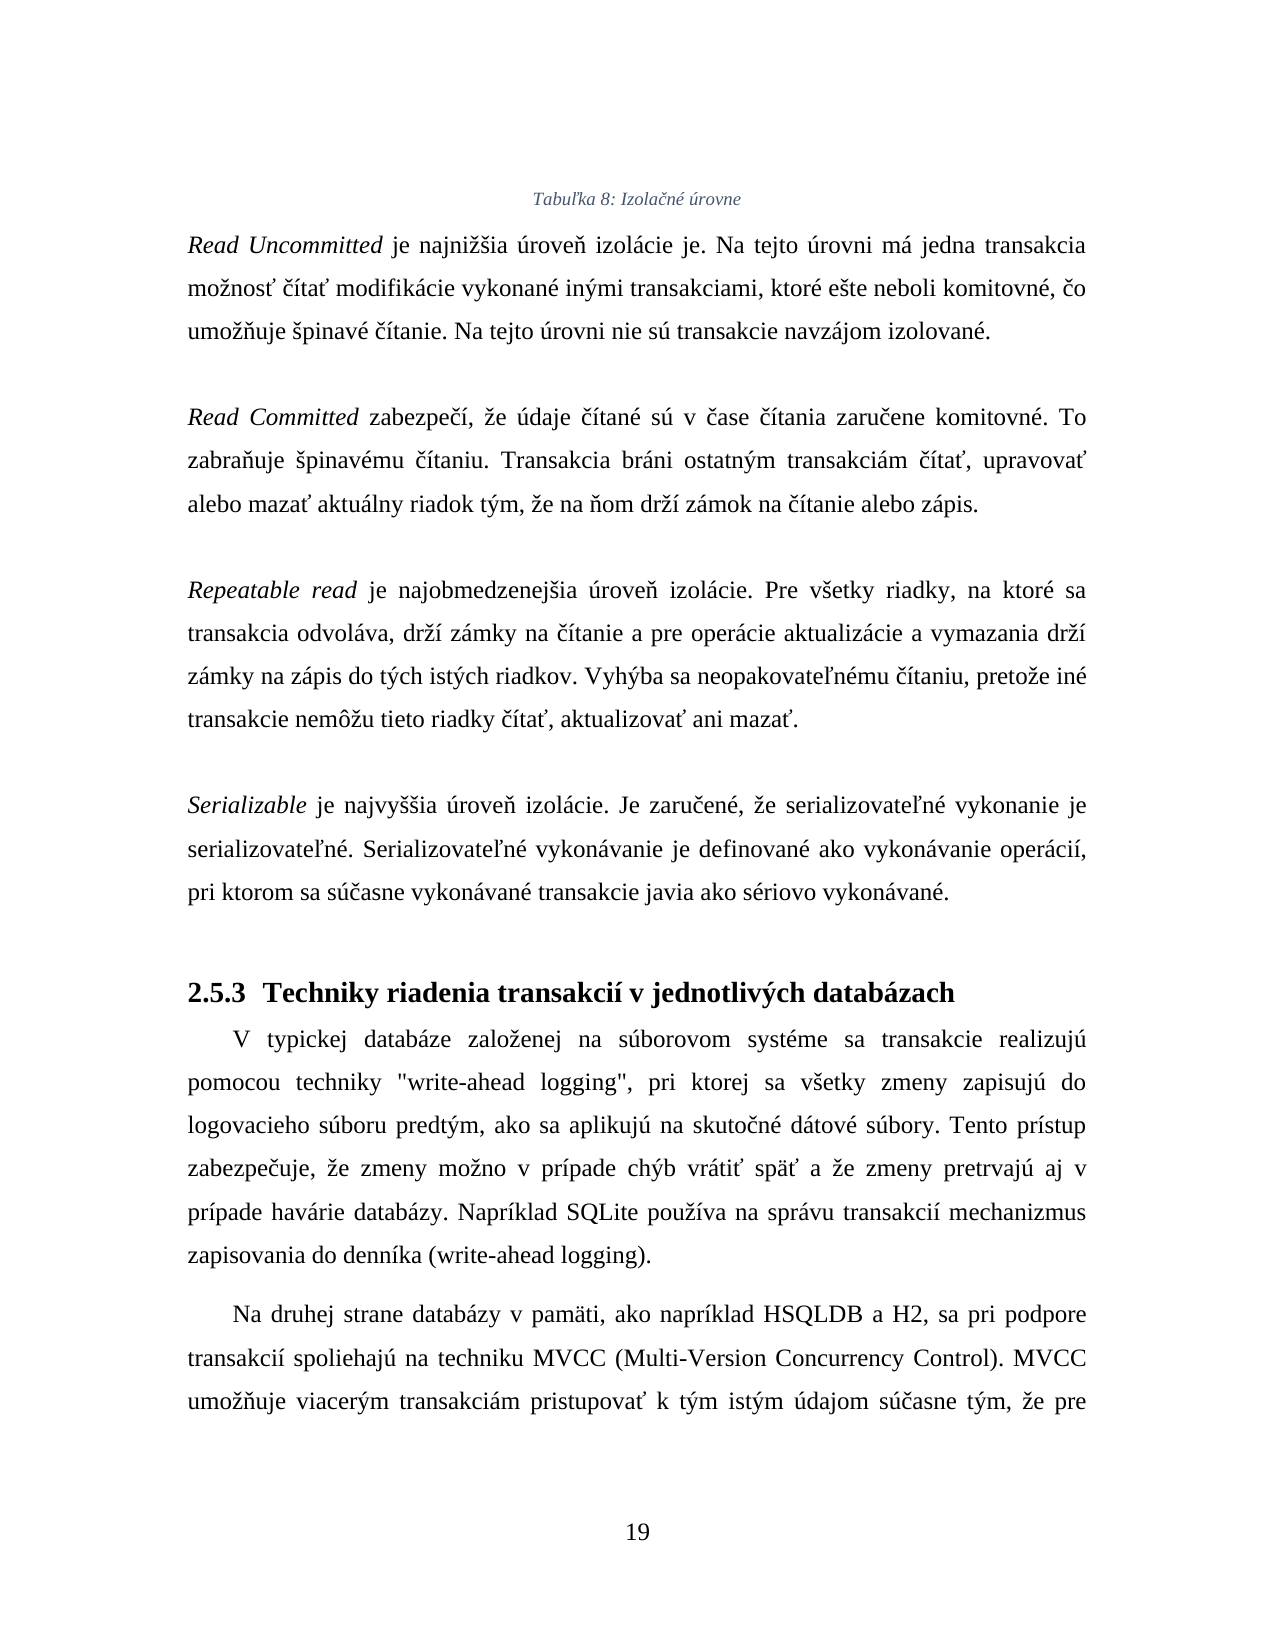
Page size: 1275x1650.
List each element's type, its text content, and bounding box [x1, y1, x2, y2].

text Serializable je najvyššia úroveň izolácie. Je zaručené, že serializovateľné vykonanie je serializovateľné. Serializovateľné vykonávanie je definované ako vykonávanie operácií, pri ktorom sa súčasne vykonávané transakcie javia ako sériovo vykonávané. [187, 791, 1087, 906]
text Read Committed zabezpečí, že údaje čítané sú v čase čítania zaručene komitovné. To zabraňuje špinavému čítaniu. Transakcia bráni ostatným transakciám čítať, upravovať alebo mazať aktuálny riadok tým, že na ňom drží zámok na čítanie alebo zápis. [187, 359, 1087, 517]
text Tabuľka 8: Izolačné úrovne [187, 187, 1087, 209]
text Read Uncommitted je najnižšia úroveň izolácie je. Na tejto úrovni má jedna transakcia možnosť čítať modifikácie vykonané inými transakciami, ktoré ešte neboli komitovné, čo umožňuje špinavé čítanie. Na tejto úrovni nie sú transakcie navzájom izolované. [187, 230, 1087, 345]
subtitle Techniky riadenia transakcií v jednotlivých databázach [187, 976, 1087, 1009]
text V typickej databáze založenej na súborovom systéme sa transakcie realizujú pomocou techniky "write-ahead logging", pri ktorej sa všetky zmeny zapisujú do logovacieho súboru predtým, ako sa aplikujú na skutočné dátové súbory. Tento prístup zabezpečuje, že zmeny možno v prípade chýb vrátiť späť a že zmeny pretrvajú aj v prípade havárie databázy. Napríklad SQLite používa na správu transakcií mechanizmus zapisovania do denníka (write-ahead logging). [187, 1024, 1087, 1268]
text Repeatable read je najobmedzenejšia úroveň izolácie. Pre všetky riadky, na ktoré sa transakcia odvoláva, drží zámky na čítanie a pre operácie aktualizácie a vymazania drží zámky na zápis do tých istých riadkov. Vyhýba sa neopakovateľnému čítaniu, pretože iné transakcie nemôžu tieto riadky čítať, aktualizovať ani mazať. [187, 575, 1087, 733]
